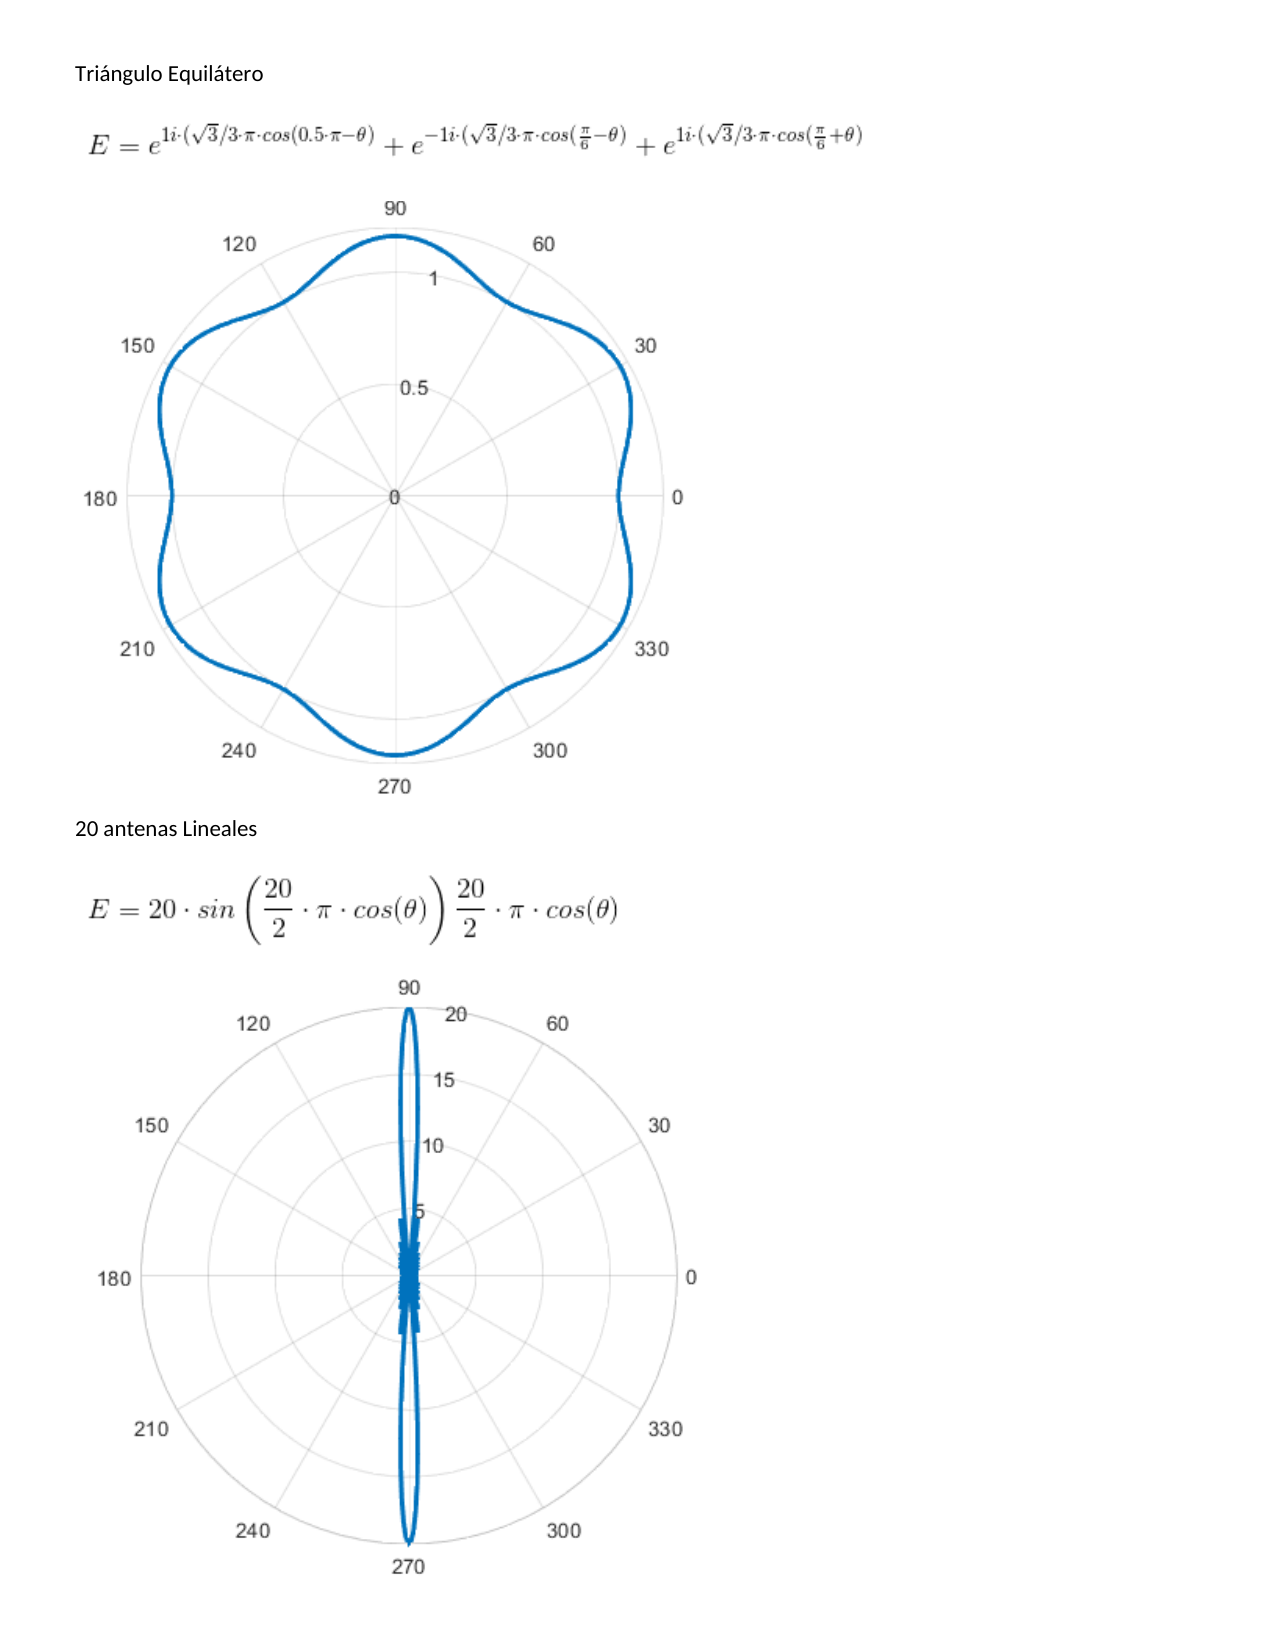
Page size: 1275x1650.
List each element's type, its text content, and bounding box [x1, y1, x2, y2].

picture [75, 106, 876, 183]
picture [75, 860, 625, 961]
text 20 antenas Lineales [75, 814, 1200, 842]
picture [75, 201, 702, 796]
text Triángulo Equilátero [75, 59, 1200, 87]
picture [75, 979, 711, 1585]
